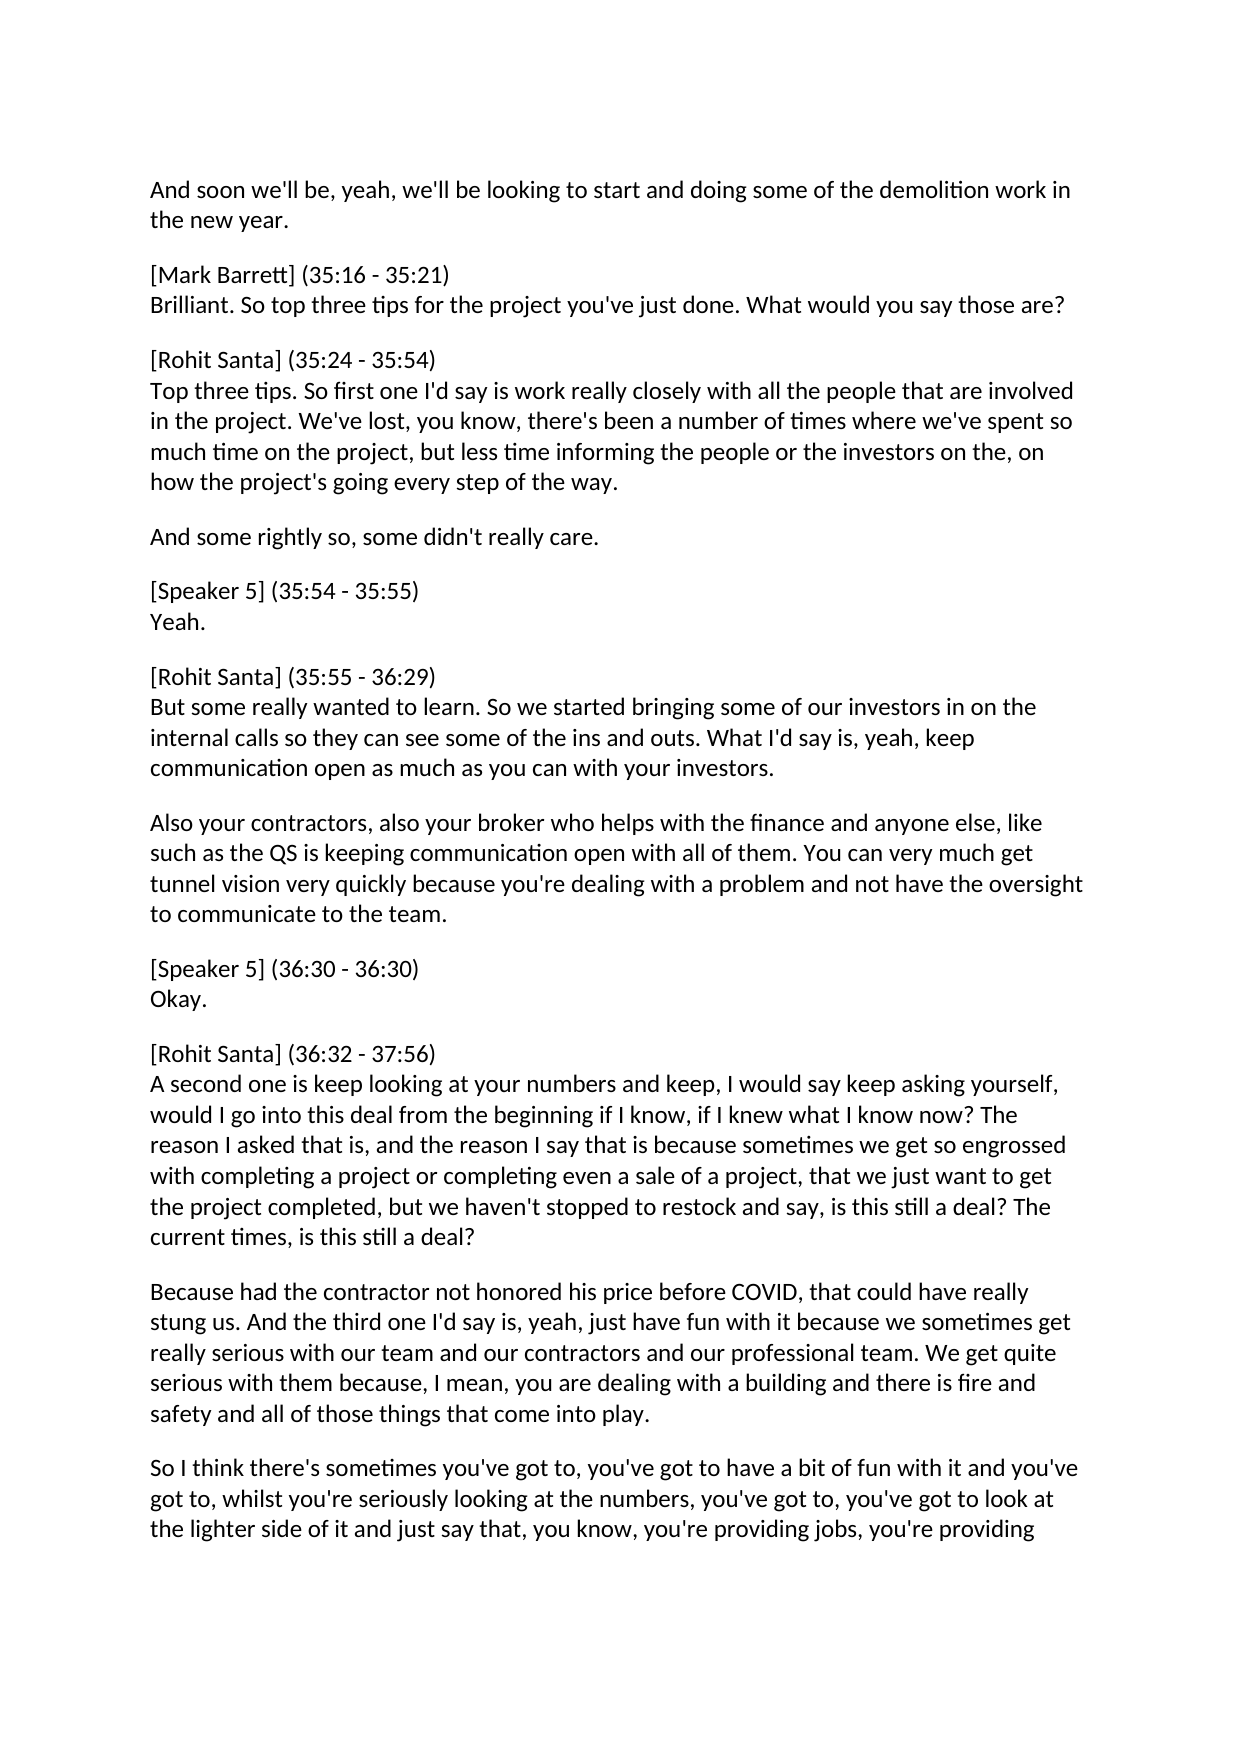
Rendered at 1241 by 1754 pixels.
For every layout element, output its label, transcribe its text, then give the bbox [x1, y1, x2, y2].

text Brilliant. So top three tips for the project you've just done. What would you say those are? [150, 290, 1090, 320]
text A second one is keep looking at your numbers and keep, I would say keep asking yourself, would I go into this deal from the beginning if I know, if I knew what I know now? The reason I asked that is, and the reason I say that is because sometimes we get so engrossed with completing a project or completing even a sale of a project, that we just want to get the project completed, but we haven't stopped to restock and say, is this still a deal? The current times, is this still a deal? [150, 1068, 1090, 1252]
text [150, 1452, 1090, 1544]
text Because had the contractor not honored his price before COVID, that could have really stung us. And the third one I'd say is, yeah, just have fun with it because we sometimes get really serious with our team and our contractors and our professional team. We get quite serious with them because, I mean, you are dealing with a building and there is fire and safety and all of those things that come into play. [150, 1276, 1090, 1428]
text [Rohit Santa] (35:24 - 35:54) [150, 344, 1090, 375]
text [Mark Barrett] (35:16 - 35:21) [150, 259, 1090, 290]
text [Rohit Santa] (35:55 - 36:29) [150, 661, 1090, 691]
text Top three tips. So first one I'd say is work really closely with all the people that are involved in the project. We've lost, you know, there's been a number of times where we've spent so much time on the project, but less time informing the people or the investors on the, on how the project's going every step of the way. [150, 375, 1090, 497]
text Okay. [150, 983, 1090, 1014]
text [Rohit Santa] (36:32 - 37:56) [150, 1038, 1090, 1068]
text [Speaker 5] (36:30 - 36:30) [150, 953, 1090, 983]
text Also your contractors, also your broker who helps with the finance and anyone else, like such as the QS is keeping communication open with all of them. You can very much get tunnel vision very quickly because you're dealing with a problem and not have the oversight to communicate to the team. [150, 807, 1090, 929]
text Yeah. [150, 606, 1090, 637]
text [Speaker 5] (35:54 - 35:55) [150, 576, 1090, 606]
text But some really wanted to learn. So we started bringing some of our investors in on the internal calls so they can see some of the ins and outs. What I'd say is, yeah, keep communication open as much as you can with your investors. [150, 691, 1090, 783]
text And soon we'll be, yeah, we'll be looking to start and doing some of the demolition work in the new year. [150, 174, 1090, 235]
text And some rightly so, some didn't really care. [150, 521, 1090, 551]
